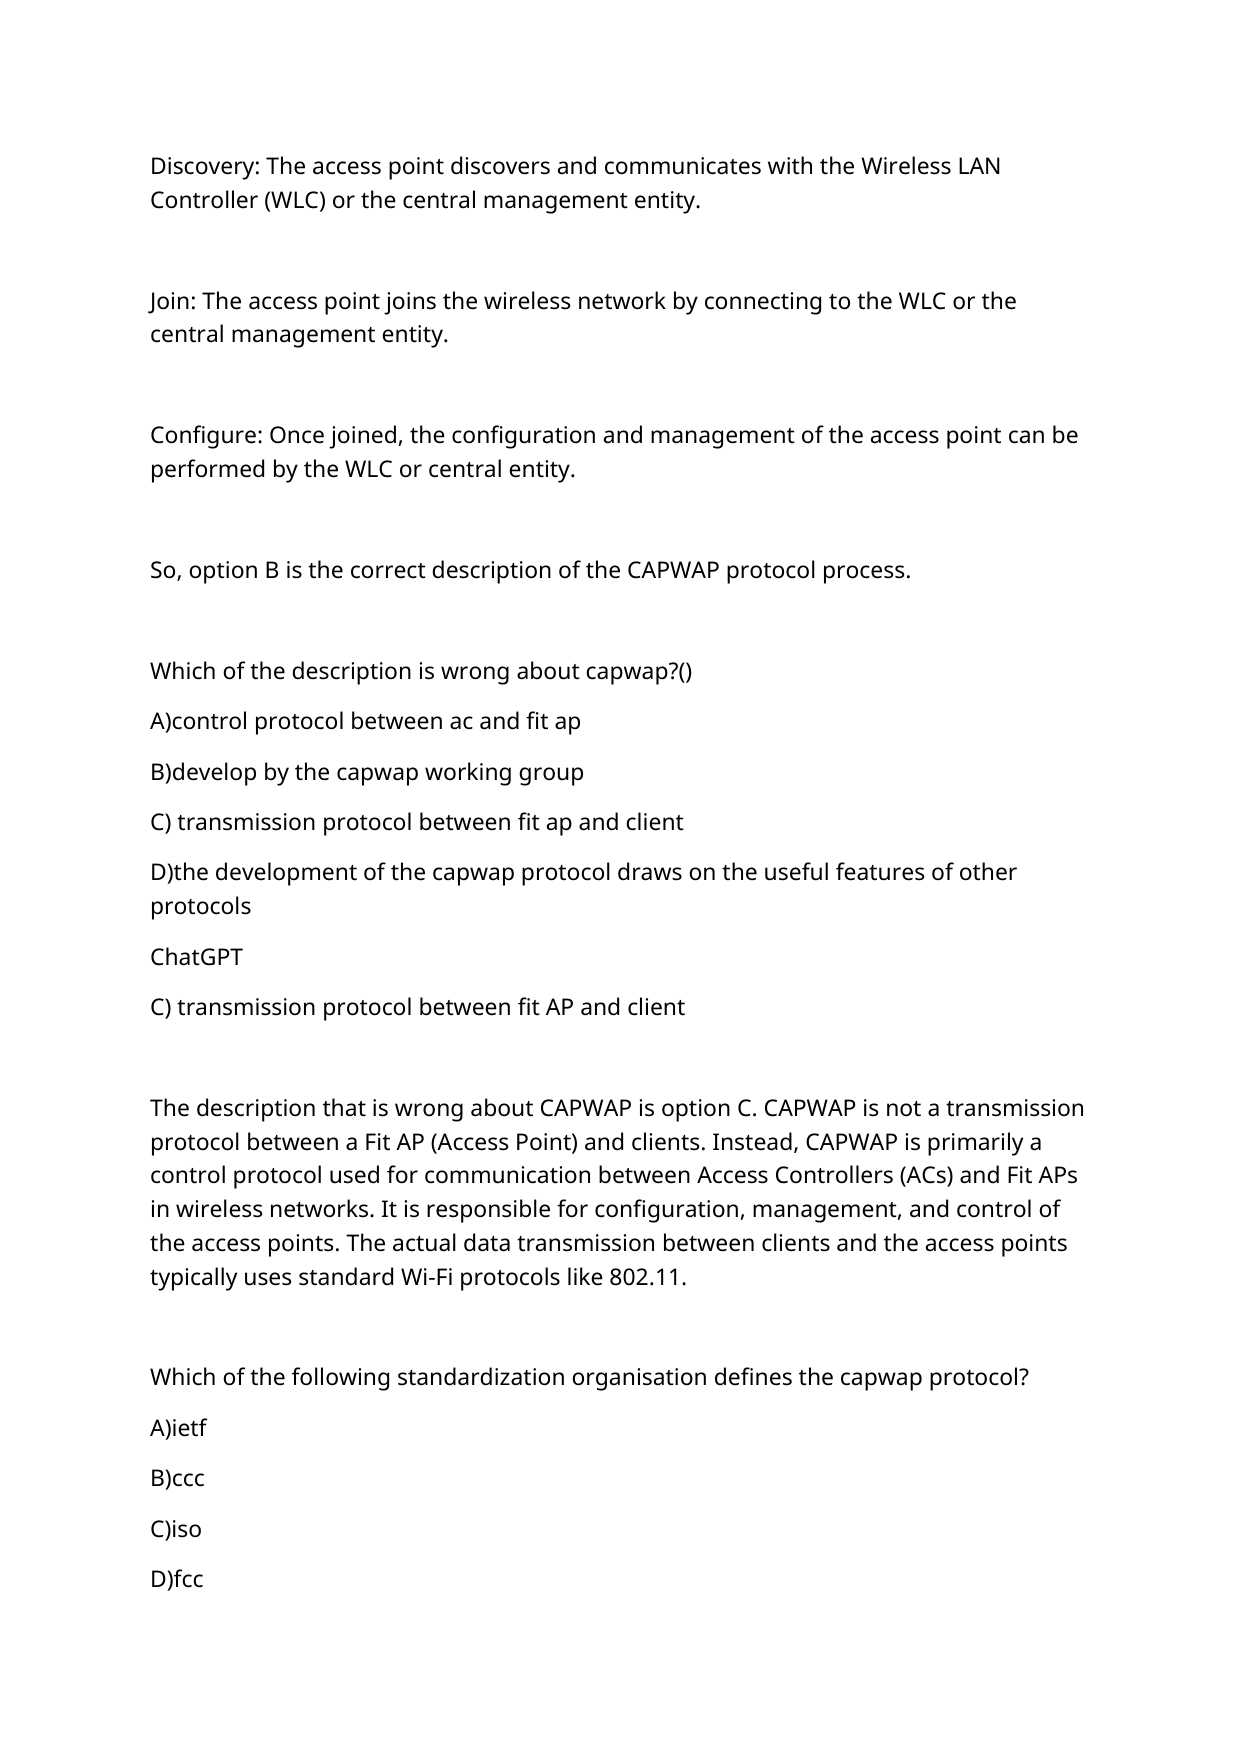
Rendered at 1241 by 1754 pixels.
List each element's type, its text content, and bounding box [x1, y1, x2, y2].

text A)ietf [150, 1412, 1090, 1443]
text C) transmission protocol between fit ap and client [150, 806, 1090, 837]
text Join: The access point joins the wireless network by connecting to the WLC or the central management entity. [150, 284, 1090, 349]
text Which of the following standardization organisation defines the capwap protocol? [150, 1361, 1090, 1392]
text B)ccc [150, 1462, 1090, 1493]
text The description that is wrong about CAPWAP is option C. CAPWAP is not a transmission protocol between a Fit AP (Access Point) and clients. Instead, CAPWAP is primarily a control protocol used for communication between Access Controllers (ACs) and Fit APs in wireless networks. It is responsible for configuration, management, and control of the access points. The actual data transmission between clients and the access points typically uses standard Wi-Fi protocols like 802.11. [150, 1092, 1090, 1292]
text ChatGPT [150, 940, 1090, 972]
text C) transmission protocol between fit AP and client [150, 991, 1090, 1022]
text D)the development of the capwap protocol draws on the useful features of other protocols [150, 856, 1090, 921]
text So, option B is the correct description of the CAPWAP protocol process. [150, 554, 1090, 585]
text Discovery: The access point discovers and communicates with the Wireless LAN Controller (WLC) or the central management entity. [150, 150, 1090, 215]
text A)control protocol between ac and fit ap [150, 705, 1090, 736]
text D)fcc [150, 1563, 1090, 1594]
text Configure: Once joined, the configuration and management of the access point can be performed by the WLC or central entity. [150, 419, 1090, 484]
text B)develop by the capwap working group [150, 755, 1090, 787]
text Which of the description is wrong about capwap?() [150, 654, 1090, 686]
text C)iso [150, 1512, 1090, 1544]
